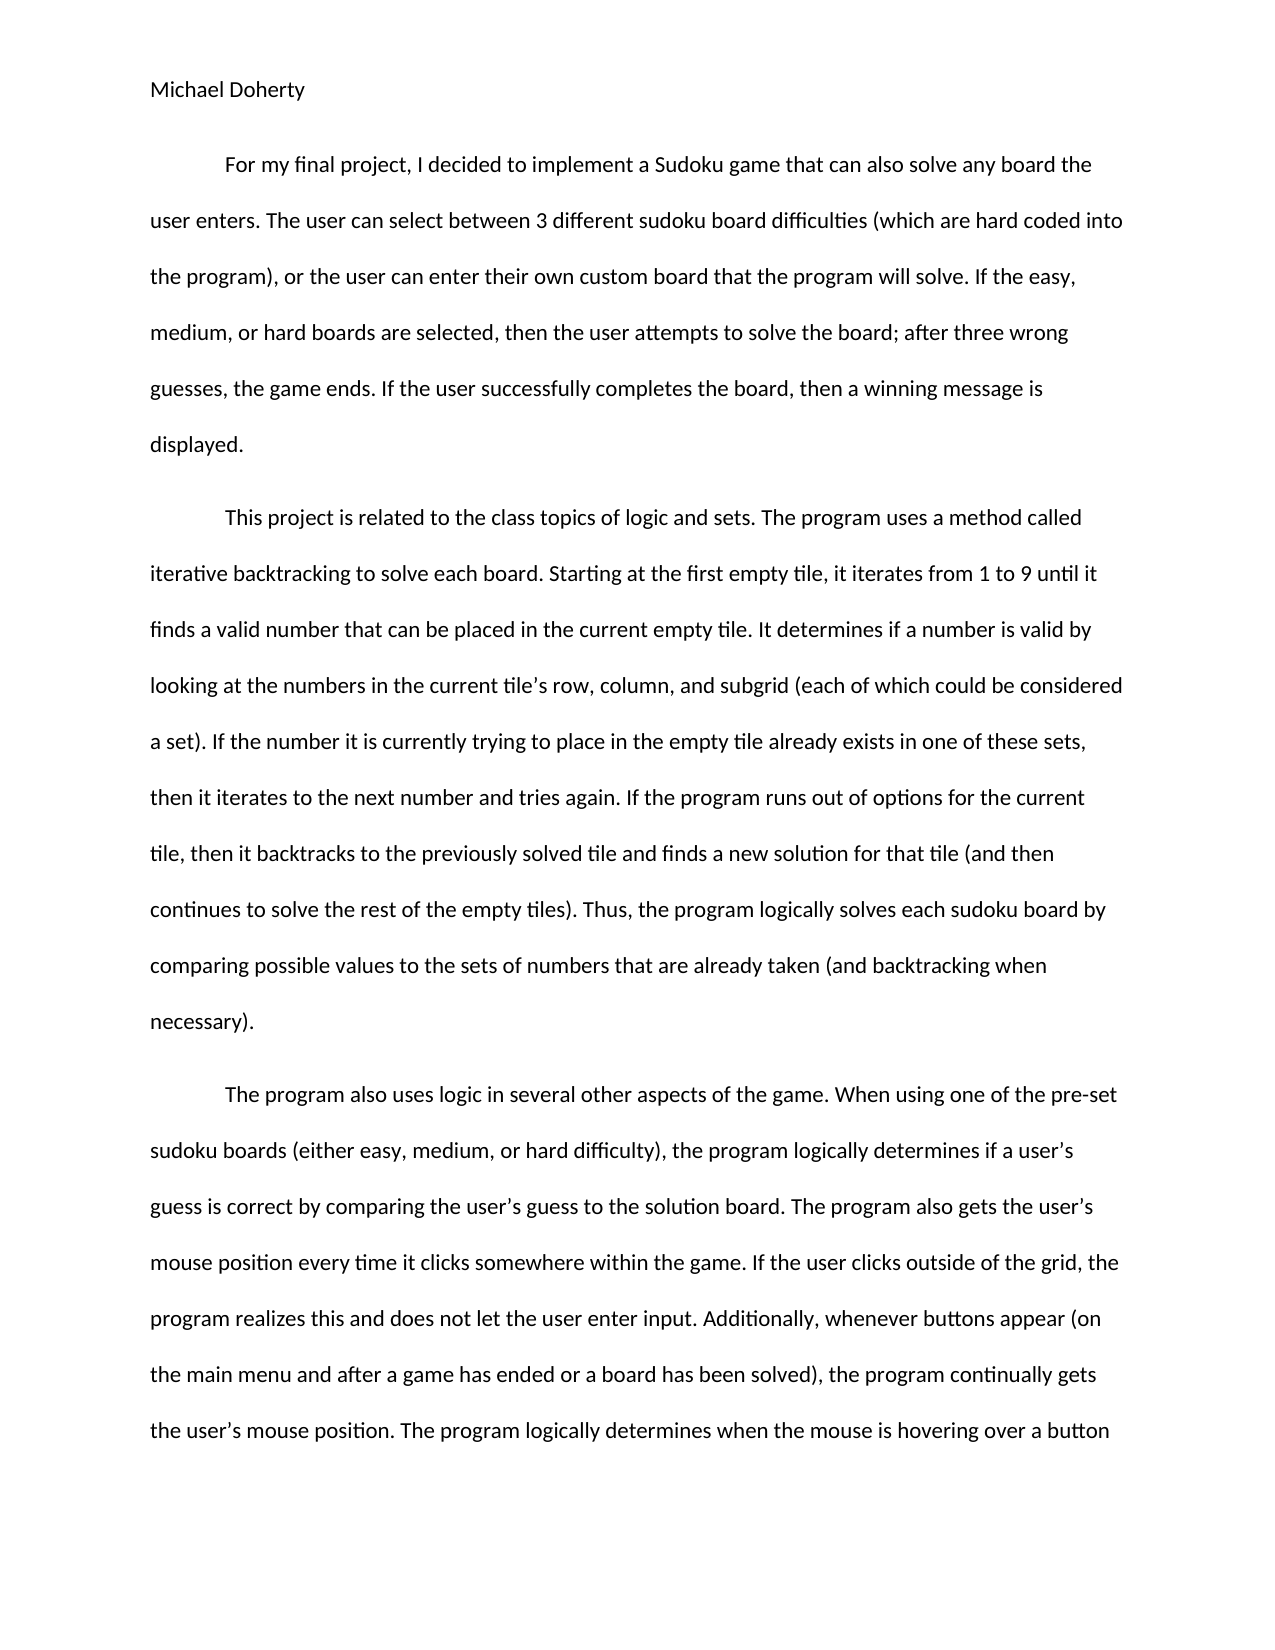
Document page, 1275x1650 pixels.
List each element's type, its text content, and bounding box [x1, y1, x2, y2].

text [150, 1080, 1125, 1444]
text For my final project, I decided to implement a Sudoku game that can also solve any board the user enters. The user can select between 3 different sudoku board difficulties (which are hard coded into the program), or the user can enter their own custom board that the program will solve. If the easy, medium, or hard boards are selected, then the user attempts to solve the board; after three wrong guesses, the game ends. If the user successfully completes the board, then a winning message is displayed. [150, 150, 1125, 458]
text This project is related to the class topics of logic and sets. The program uses a method called iterative backtracking to solve each board. Starting at the first empty tile, it iterates from 1 to 9 until it finds a valid number that can be placed in the current empty tile. It determines if a number is valid by looking at the numbers in the current tile’s row, column, and subgrid (each of which could be considered a set). If the number it is currently trying to place in the empty tile already exists in one of these sets, then it iterates to the next number and tries again. If the program runs out of options for the current tile, then it backtracks to the previously solved tile and finds a new solution for that tile (and then continues to solve the rest of the empty tiles). Thus, the program logically solves each sudoku board by comparing possible values to the sets of numbers that are already taken (and backtracking when necessary). [150, 503, 1125, 1035]
